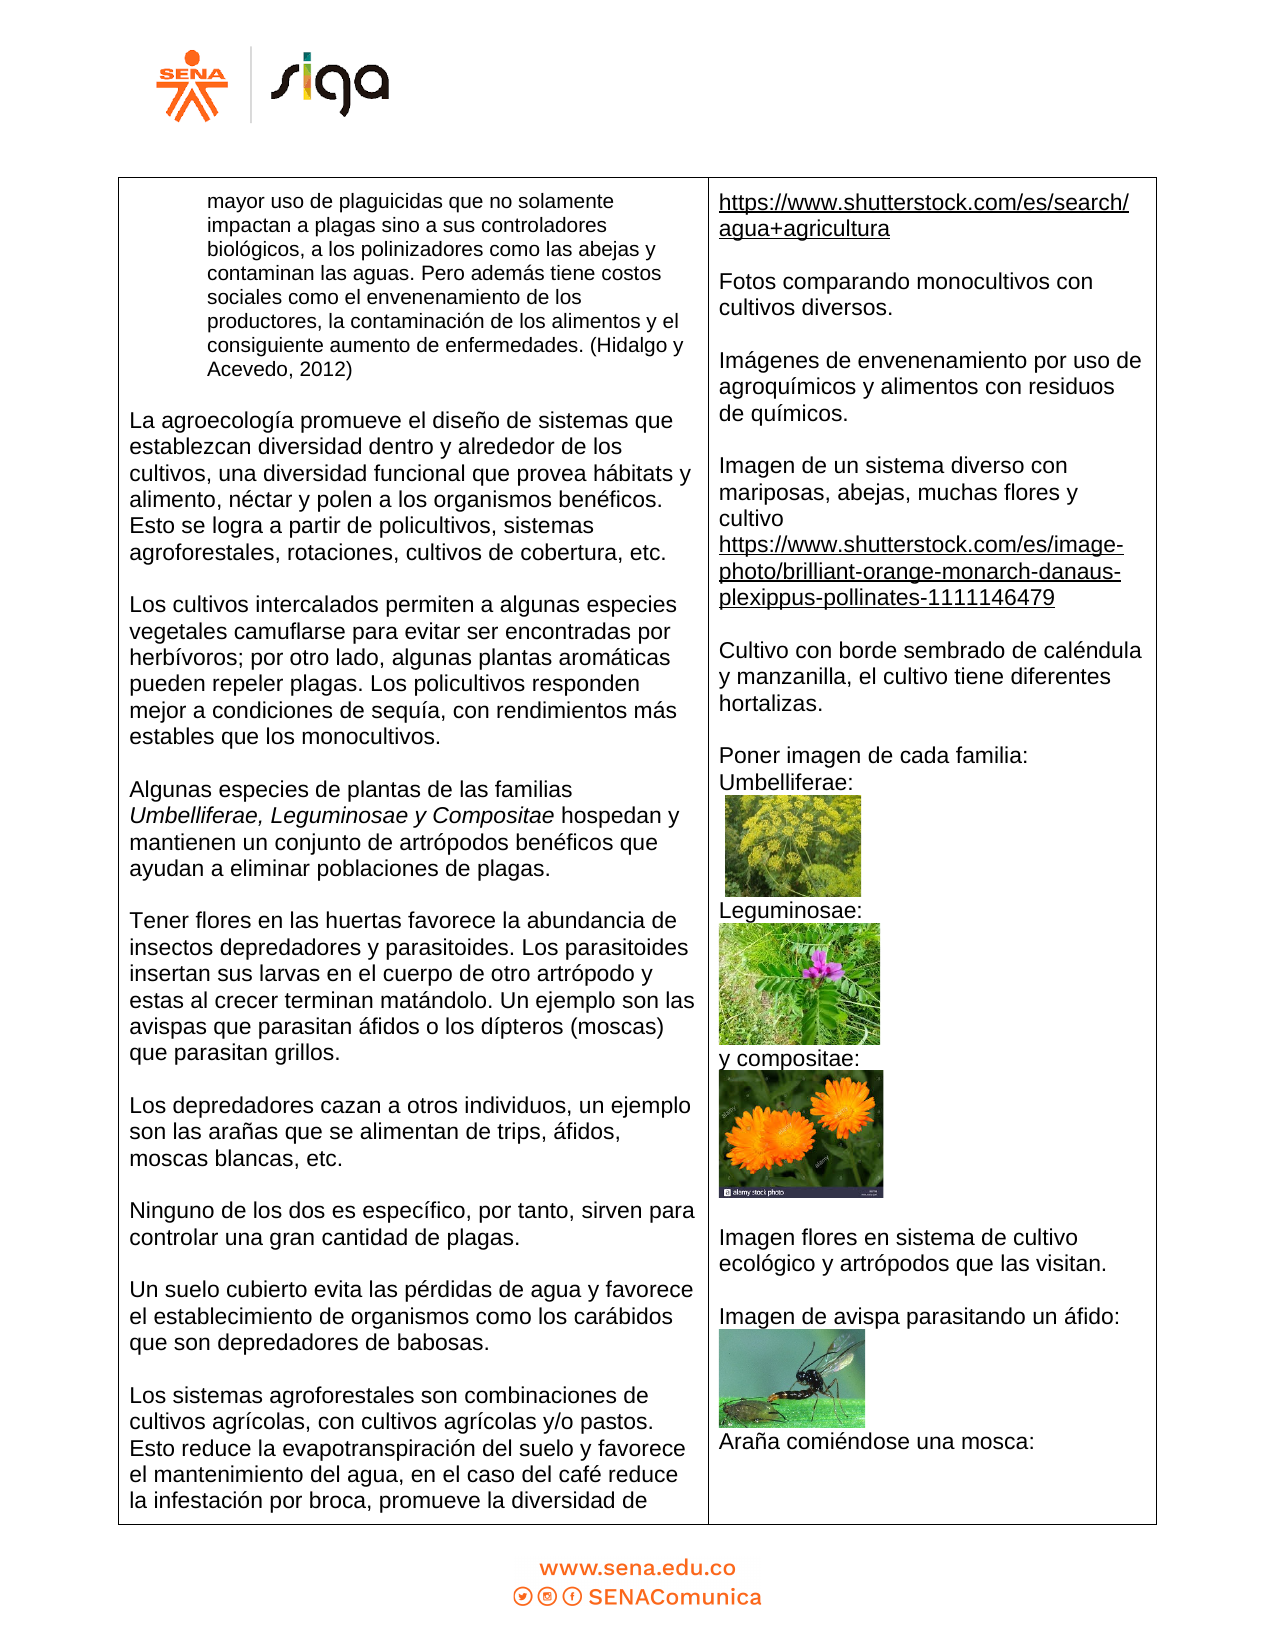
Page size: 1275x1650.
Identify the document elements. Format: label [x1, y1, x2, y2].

picture [718, 1329, 866, 1428]
picture [718, 923, 881, 1045]
picture [718, 1070, 884, 1198]
picture [513, 1556, 762, 1606]
picture [5, 42, 538, 128]
table_cell [709, 178, 1156, 1524]
picture [725, 795, 862, 897]
table_cell [119, 178, 708, 1524]
